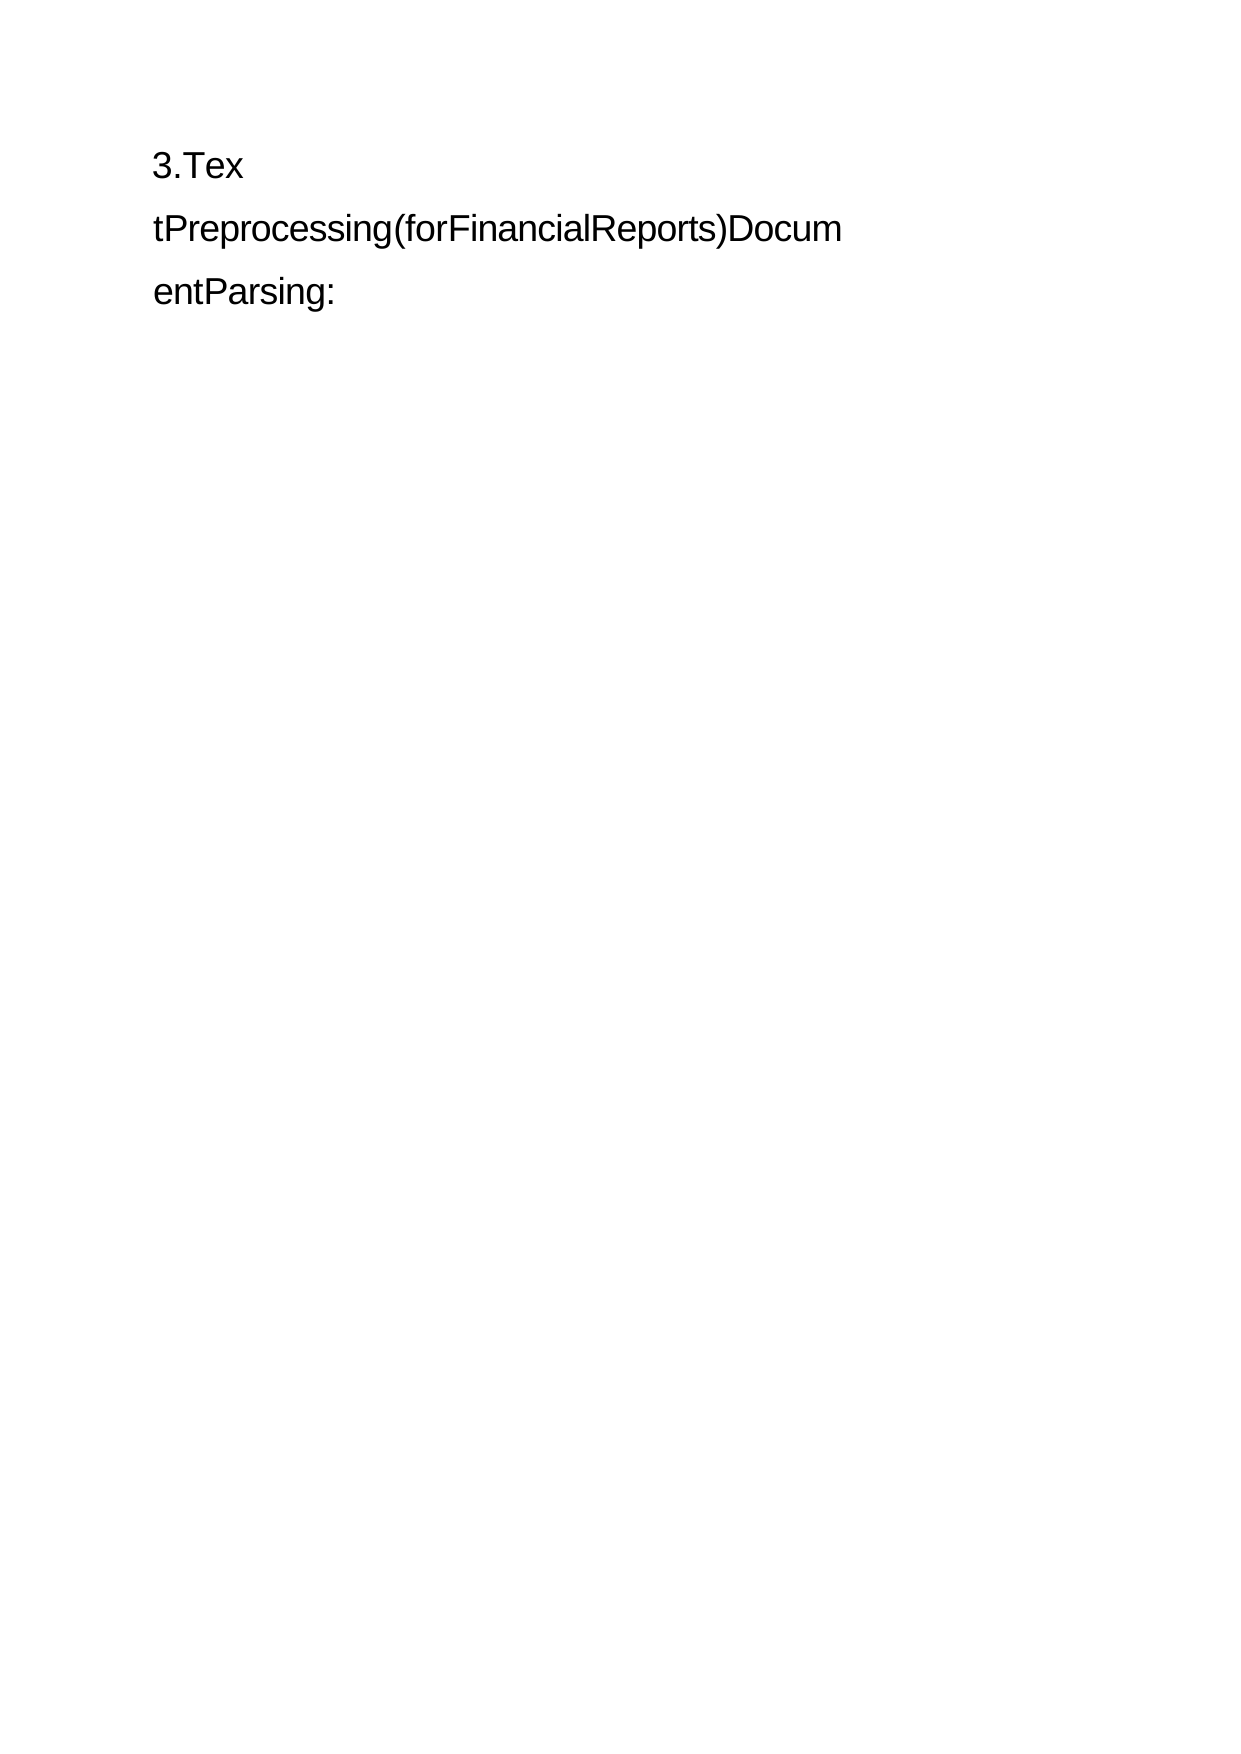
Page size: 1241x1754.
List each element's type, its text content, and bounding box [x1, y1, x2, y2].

list TextPreprocessing(forFinancialReports)DocumentParsing: [152, 144, 852, 313]
